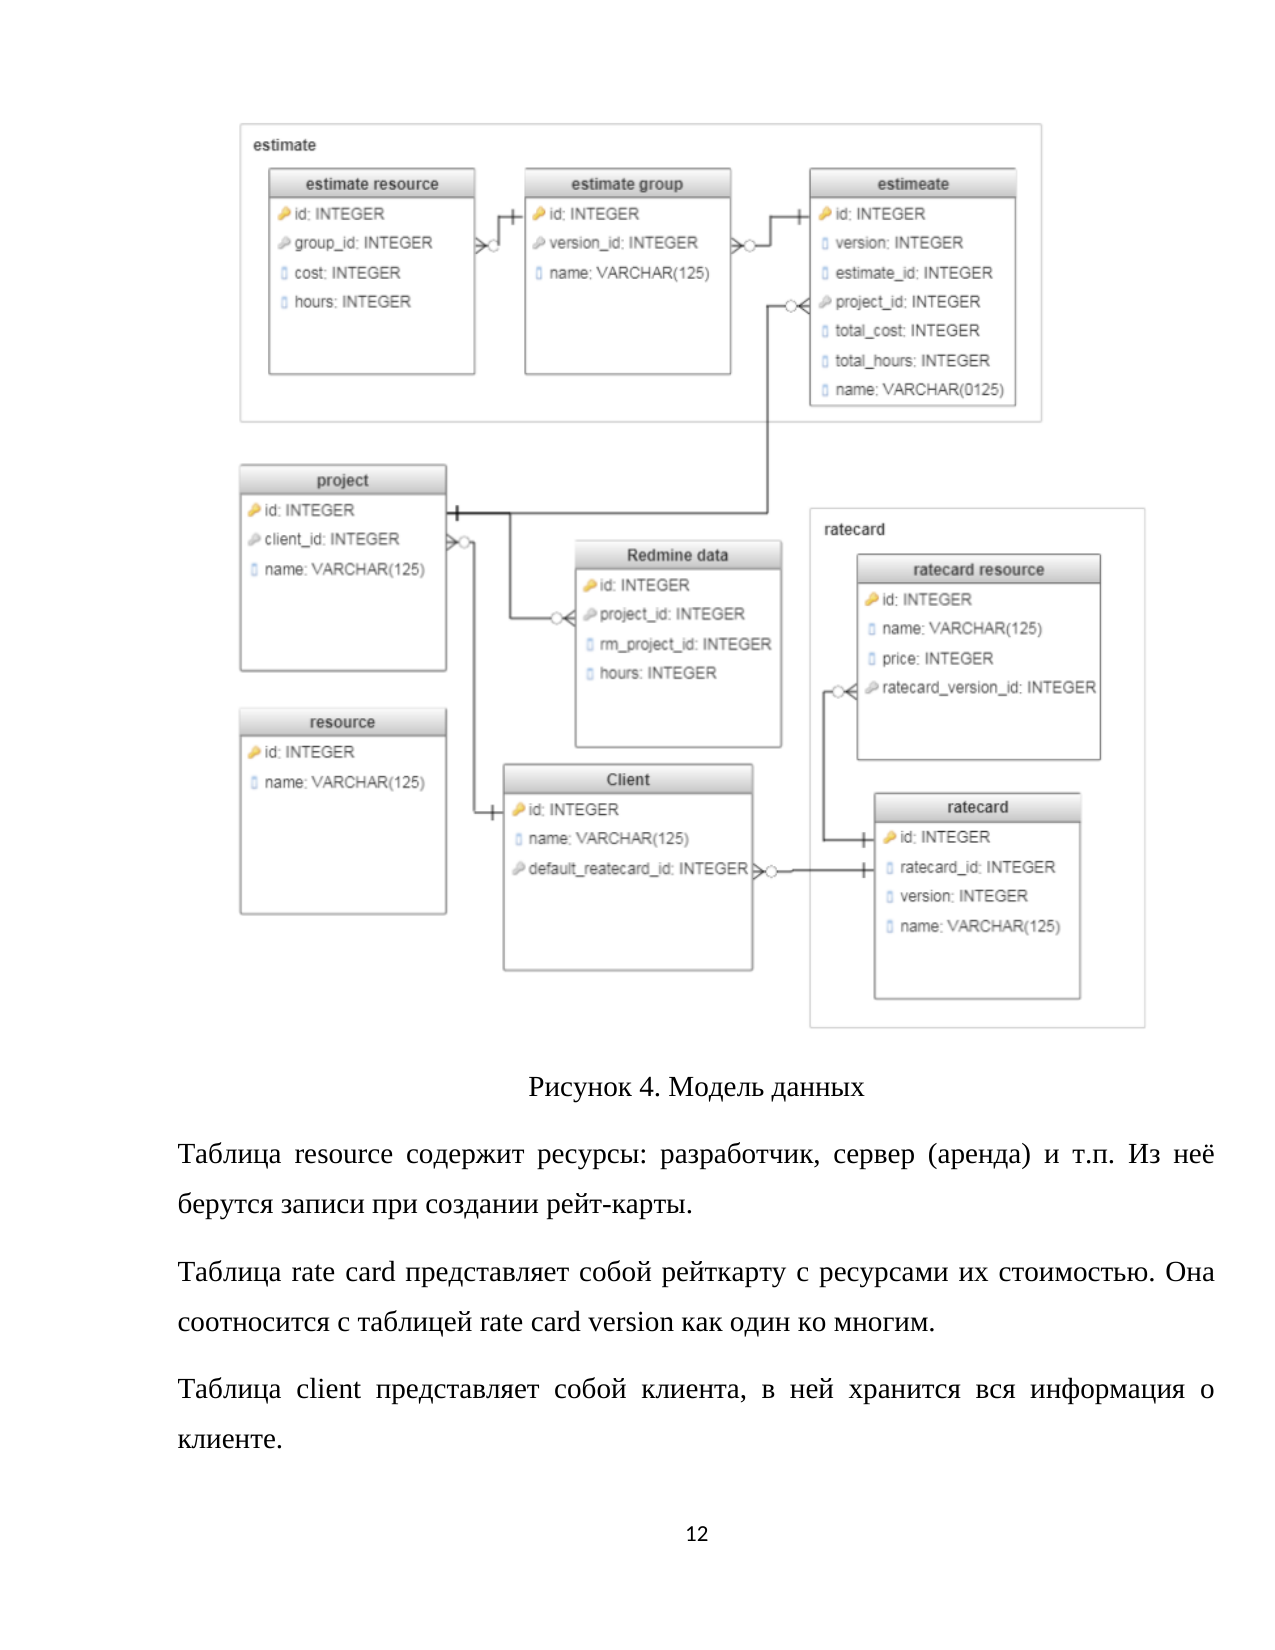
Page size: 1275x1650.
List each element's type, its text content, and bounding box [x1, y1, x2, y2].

text Таблица client представляет собой клиента, в ней хранится вся информация о клиенте. [177, 1371, 1216, 1455]
text Таблица rate card представляет собой рейткарту с ресурсами их стоимостью. Она соотносится с таблицей rate card version как один ко многим. [177, 1254, 1216, 1337]
text Рисунок 4. Модель данных [177, 1069, 1216, 1103]
picture [233, 118, 1160, 1039]
text Таблица resource содержит ресурсы: разработчик, сервер (аренда) и т.п. Из неё берутся записи при создании рейт-карты. [177, 1136, 1216, 1220]
